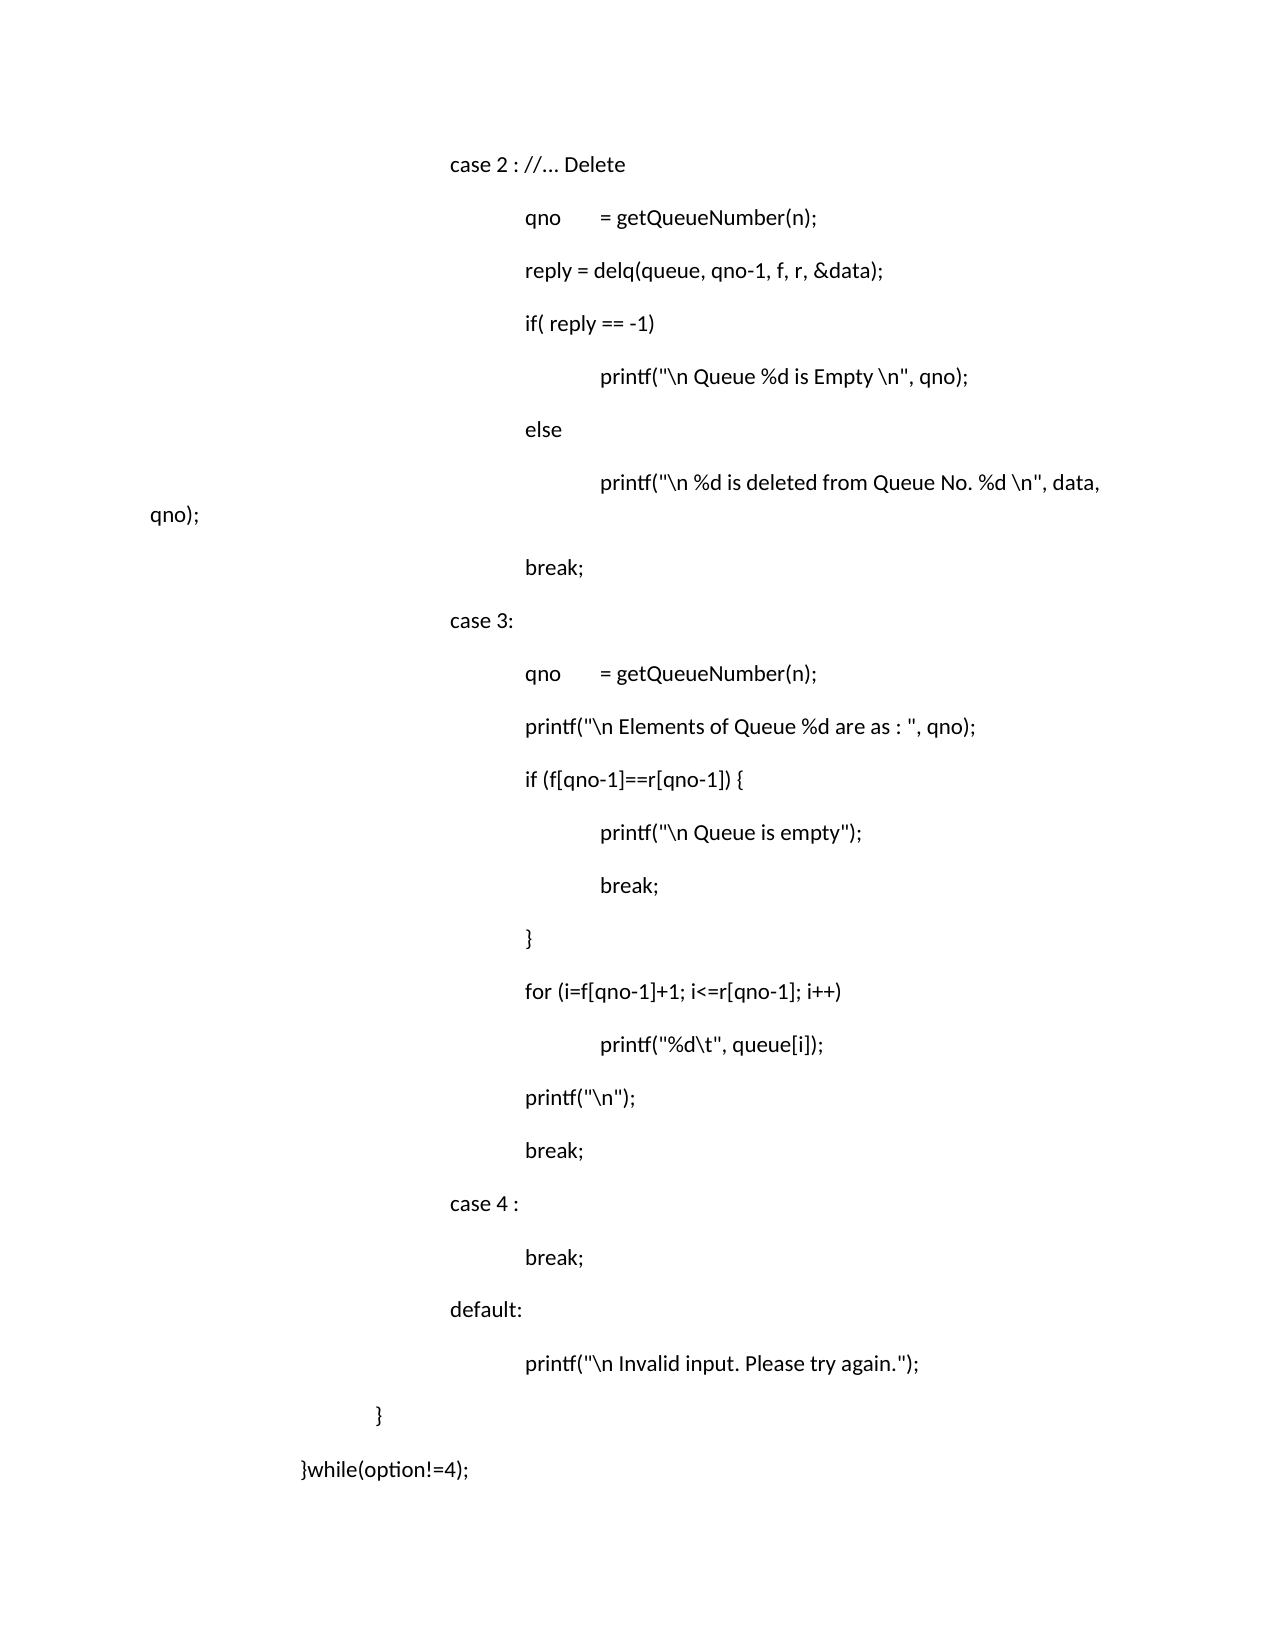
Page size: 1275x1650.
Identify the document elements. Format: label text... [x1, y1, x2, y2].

text break; [150, 553, 1125, 581]
text printf("\n Elements of Queue %d are as : ", qno); [150, 712, 1125, 740]
text case 3: [150, 606, 1125, 634]
text printf("\n Invalid input. Please try again."); [150, 1349, 1125, 1377]
text printf("\n Queue %d is Empty \n", qno); [150, 362, 1125, 390]
text default: [150, 1296, 1125, 1324]
text reply = delq(queue, qno-1, f, r, &data); [150, 256, 1125, 284]
text } [150, 1402, 1125, 1430]
text else [150, 415, 1125, 443]
text if (f[qno-1]==r[qno-1]) { [150, 765, 1125, 793]
text break; [150, 871, 1125, 899]
text printf("\n"); [150, 1083, 1125, 1112]
text } [150, 924, 1125, 952]
text printf("%d\t", queue[i]); [150, 1031, 1125, 1058]
text for (i=f[qno-1]+1; i<=r[qno-1]; i++) [150, 977, 1125, 1006]
text case 2 : //... Delete [150, 150, 1125, 178]
text case 4 : [150, 1189, 1125, 1218]
text }while(option!=4); [150, 1455, 1125, 1483]
text printf("\n %d is deleted from Queue No. %d \n", data, qno); [150, 468, 1125, 528]
text printf("\n Queue is empty"); [150, 818, 1125, 846]
text break; [150, 1137, 1125, 1164]
text qno = getQueueNumber(n); [150, 659, 1125, 687]
text if( reply == -1) [150, 309, 1125, 337]
text break; [150, 1243, 1125, 1271]
text qno = getQueueNumber(n); [150, 203, 1125, 231]
